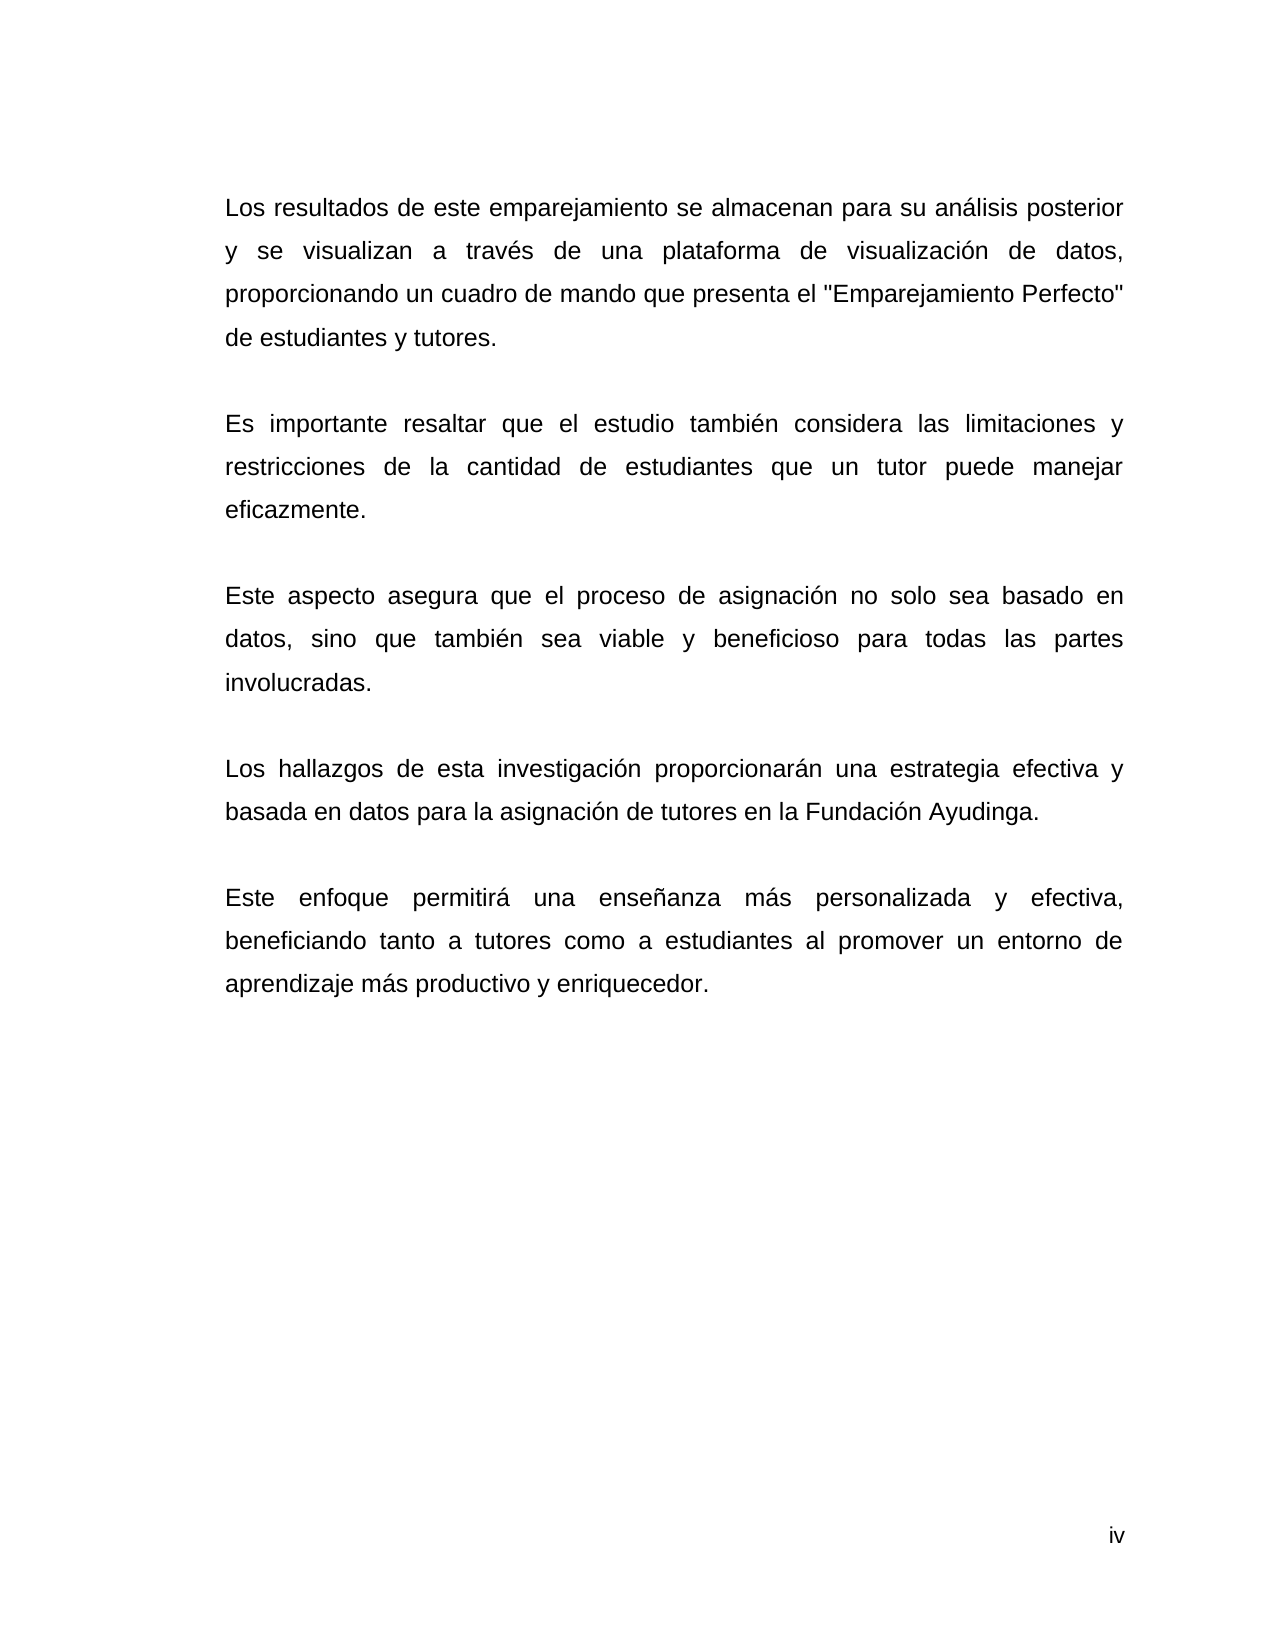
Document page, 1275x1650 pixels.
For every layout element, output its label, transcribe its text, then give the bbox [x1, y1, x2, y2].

text Este enfoque permitirá una enseñanza más personalizada y efectiva, beneficiando tanto a tutores como a estudiantes al promover un entorno de aprendizaje más productivo y enriquecedor. [225, 883, 1125, 998]
text Los resultados de este emparejamiento se almacenan para su análisis posterior y se visualizan a través de una plataforma de visualización de datos, proporcionando un cuadro de mando que presenta el "Emparejamiento Perfecto" de estudiantes y tutores. [225, 193, 1125, 351]
text Este aspecto asegura que el proceso de asignación no solo sea basado en datos, sino que también sea viable y beneficioso para todas las partes involucradas. [225, 581, 1125, 696]
text Es importante resaltar que el estudio también considera las limitaciones y restricciones de la cantidad de estudiantes que un tutor puede manejar eficazmente. [225, 409, 1125, 524]
text Los hallazgos de esta investigación proporcionarán una estrategia efectiva y basada en datos para la asignación de tutores en la Fundación Ayudinga. [225, 754, 1125, 826]
